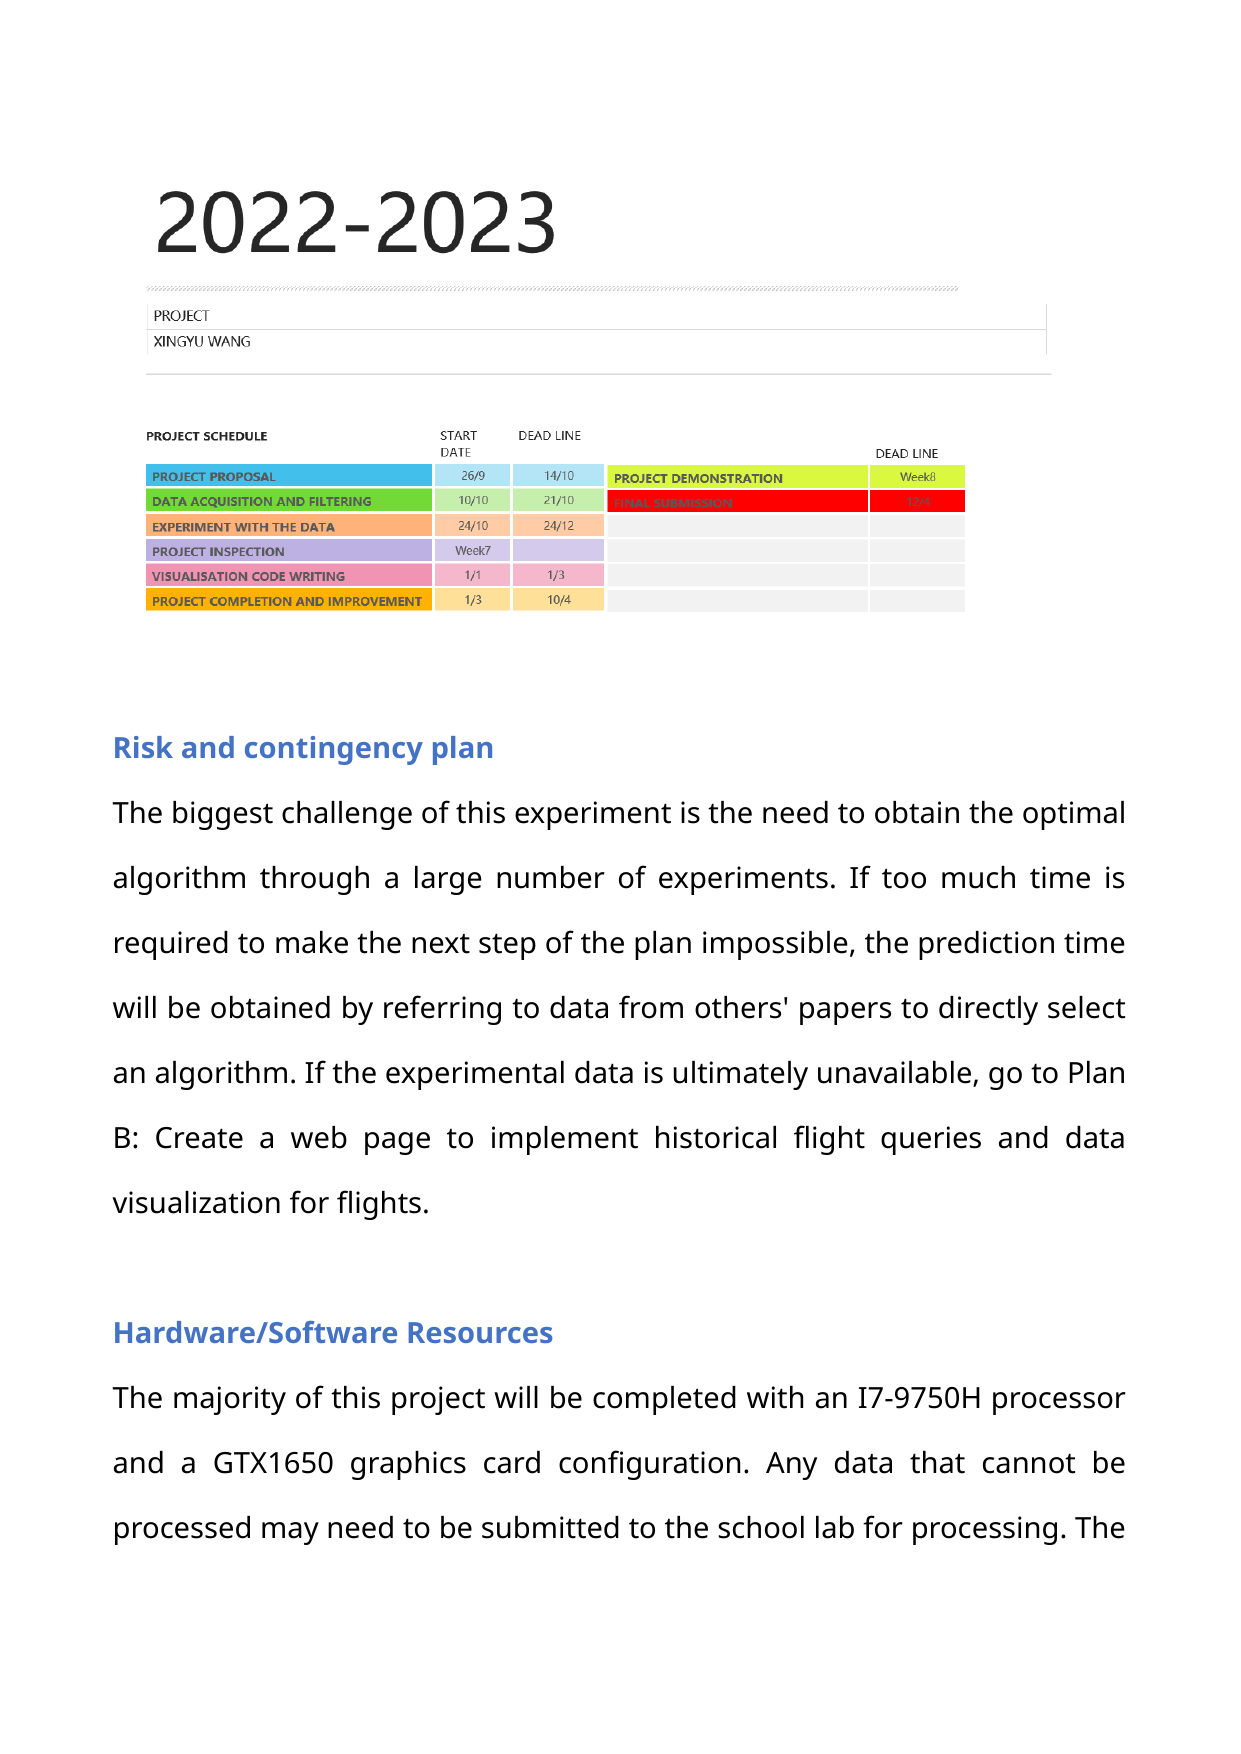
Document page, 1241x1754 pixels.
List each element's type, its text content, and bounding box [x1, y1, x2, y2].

text Hardware/Software Resources [112, 1299, 1128, 1364]
text The biggest challenge of this experiment is the need to obtain the optimal algorithm through a large number of experiments. If too much time is required to make the next step of the plan impossible, the prediction time will be obtained by referring to data from others' papers to directly select an algorithm. If the experimental data is ultimately unavailable, go to Plan B: Create a web page to implement historical flight queries and data visualization for flights. [112, 779, 1128, 1234]
text Risk and contingency plan [112, 714, 1128, 779]
picture [112, 162, 1090, 638]
